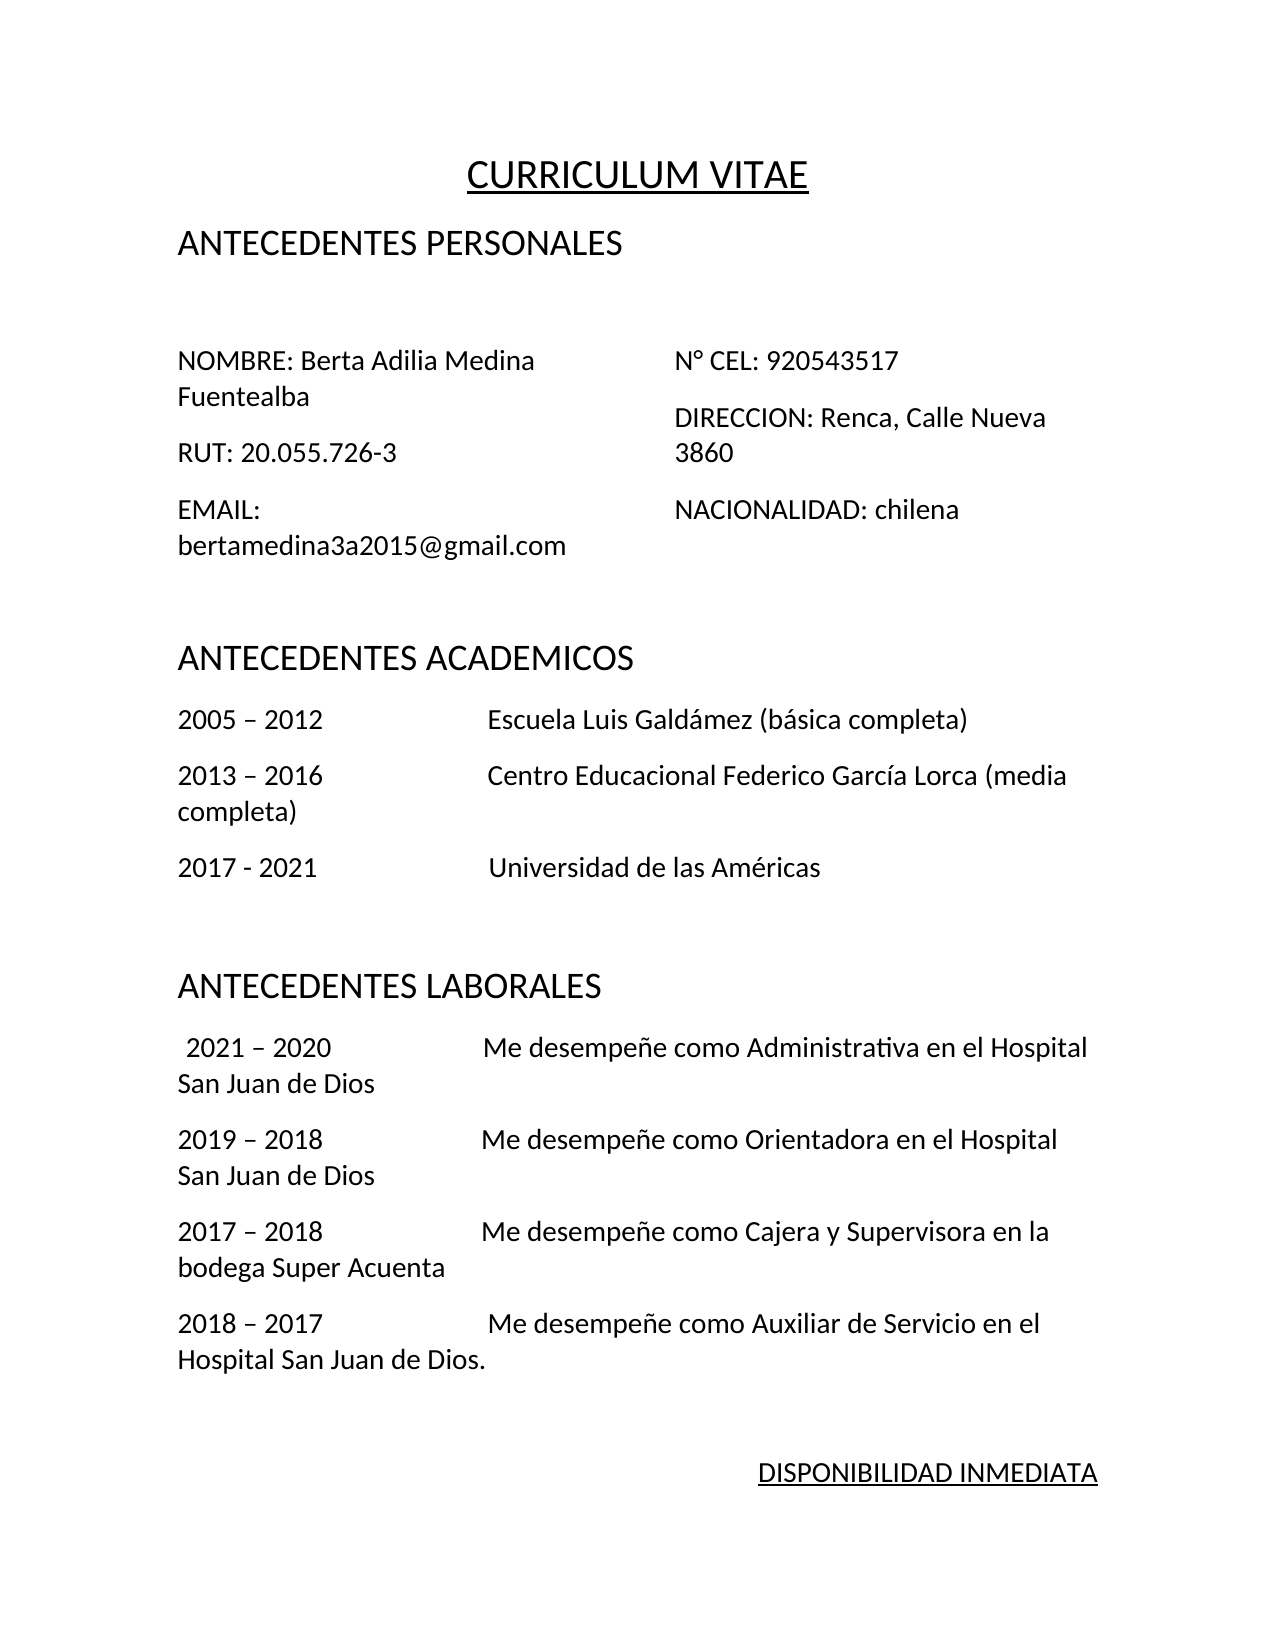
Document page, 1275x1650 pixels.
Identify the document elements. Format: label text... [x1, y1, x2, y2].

text 2019 – 2018 Me desempeñe como Orientadora en el Hospital San Juan de Dios [177, 1121, 1098, 1192]
text 2017 - 2021 Universidad de las Américas [177, 849, 1098, 885]
text NACIONALIDAD: chilena [674, 491, 1098, 527]
text EMAIL: bertamedina3a2015@gmail.com [177, 491, 601, 562]
text ANTECEDENTES PERSONALES [177, 219, 1098, 265]
text DIRECCION: Renca, Calle Nueva 3860 [674, 399, 1098, 470]
text ANTECEDENTES LABORALES [177, 962, 1098, 1008]
text 2005 – 2012 Escuela Luis Galdámez (básica completa) [177, 701, 1098, 737]
text ANTECEDENTES ACADEMICOS [177, 634, 1098, 680]
text N° CEL: 920543517 [674, 342, 1098, 378]
text RUT: 20.055.726-3 [177, 434, 601, 470]
text DISPONIBILIDAD INMEDIATA [177, 1454, 1098, 1489]
text 2018 – 2017 Me desempeñe como Auxiliar de Servicio en el Hospital San Juan de Dios. [177, 1305, 1098, 1377]
text CURRICULUM VITAE [177, 148, 1098, 198]
text 2017 – 2018 Me desempeñe como Cajera y Supervisora en la bodega Super Acuenta [177, 1213, 1098, 1284]
text 2021 – 2020 Me desempeñe como Administrativa en el Hospital San Juan de Dios [177, 1029, 1098, 1100]
text NOMBRE: Berta Adilia Medina Fuentealba [177, 342, 601, 414]
text 2013 – 2016 Centro Educacional Federico García Lorca (media completa) [177, 757, 1098, 829]
